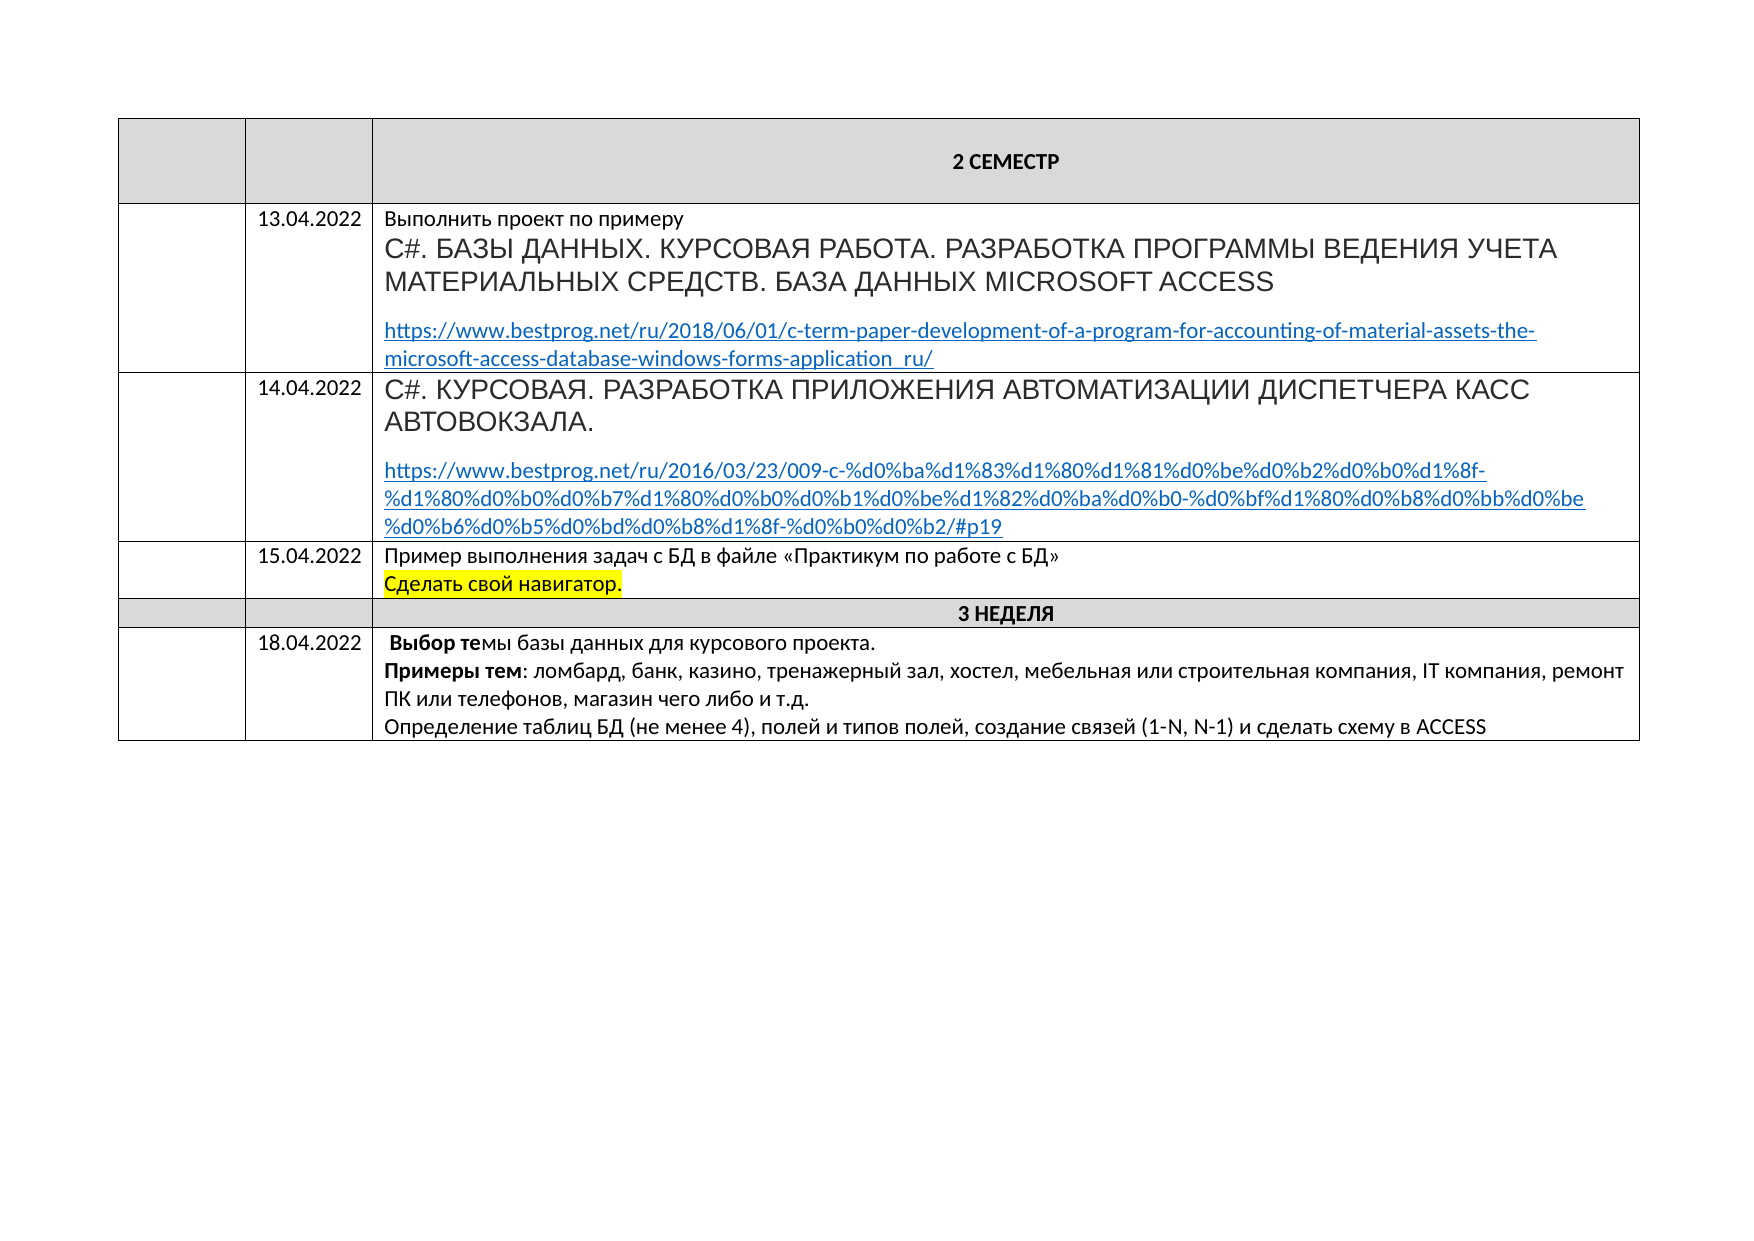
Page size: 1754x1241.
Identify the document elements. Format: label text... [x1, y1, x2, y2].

table_cell 13.04.2022 [246, 204, 372, 372]
table_cell 3 НЕДЕЛЯ [373, 599, 1639, 627]
table_cell 14.04.2022 [246, 373, 372, 541]
table_cell [119, 542, 245, 598]
table_cell 18.04.2022 [246, 628, 372, 740]
table_header [246, 119, 372, 203]
table_cell [119, 204, 245, 372]
table_cell Пример выполнения задач с БД в файле «Практикум по работе с БД» Сделать свой навигатор. [373, 542, 1639, 598]
table_cell Выбор темы базы данных для курсового проекта. Примеры тем: ломбард, банк, казино, тренажерный зал, хостел, мебельная или строительная компания, IT компания, ремонт ПК или телефонов, магазин чего либо и т.д. Определение таблиц БД (не менее 4), полей и типов полей, создание связей (1-N, N-1) и сделать схему в ACCESS [373, 628, 1639, 740]
table_cell Выполнить проект по примеру C#. БАЗЫ ДАННЫХ. КУРСОВАЯ РАБОТА. РАЗРАБОТКА ПРОГРАММЫ ВЕДЕНИЯ УЧЕТА МАТЕРИАЛЬНЫХ СРЕДСТВ. БАЗА ДАННЫХ MICROSOFT ACCESS https://www.bestprog.net/ru/2018/06/01/c-term-paper-development-of-a-program-for-accounting-of-material-assets-the-microsoft-access-database-windows-forms-application_ru/ [373, 204, 1639, 372]
table_cell [246, 599, 372, 627]
table_cell [119, 599, 245, 627]
table_header [119, 119, 245, 203]
table_cell 15.04.2022 [246, 542, 372, 598]
table_header 2 СЕМЕСТР [373, 119, 1639, 203]
table_cell C#. КУРСОВАЯ. РАЗРАБОТКА ПРИЛОЖЕНИЯ АВТОМАТИЗАЦИИ ДИСПЕТЧЕРА КАСС АВТОВОКЗАЛА. https://www.bestprog.net/ru/2016/03/23/009-c-%d0%ba%d1%83%d1%80%d1%81%d0%be%d0%b2%d0%b0%d1%8f-%d1%80%d0%b0%d0%b7%d1%80%d0%b0%d0%b1%d0%be%d1%82%d0%ba%d0%b0-%d0%bf%d1%80%d0%b8%d0%bb%d0%be%d0%b6%d0%b5%d0%bd%d0%b8%d1%8f-%d0%b0%d0%b2/#p19 [373, 373, 1639, 541]
table_cell [119, 373, 245, 541]
table_cell [119, 628, 245, 740]
